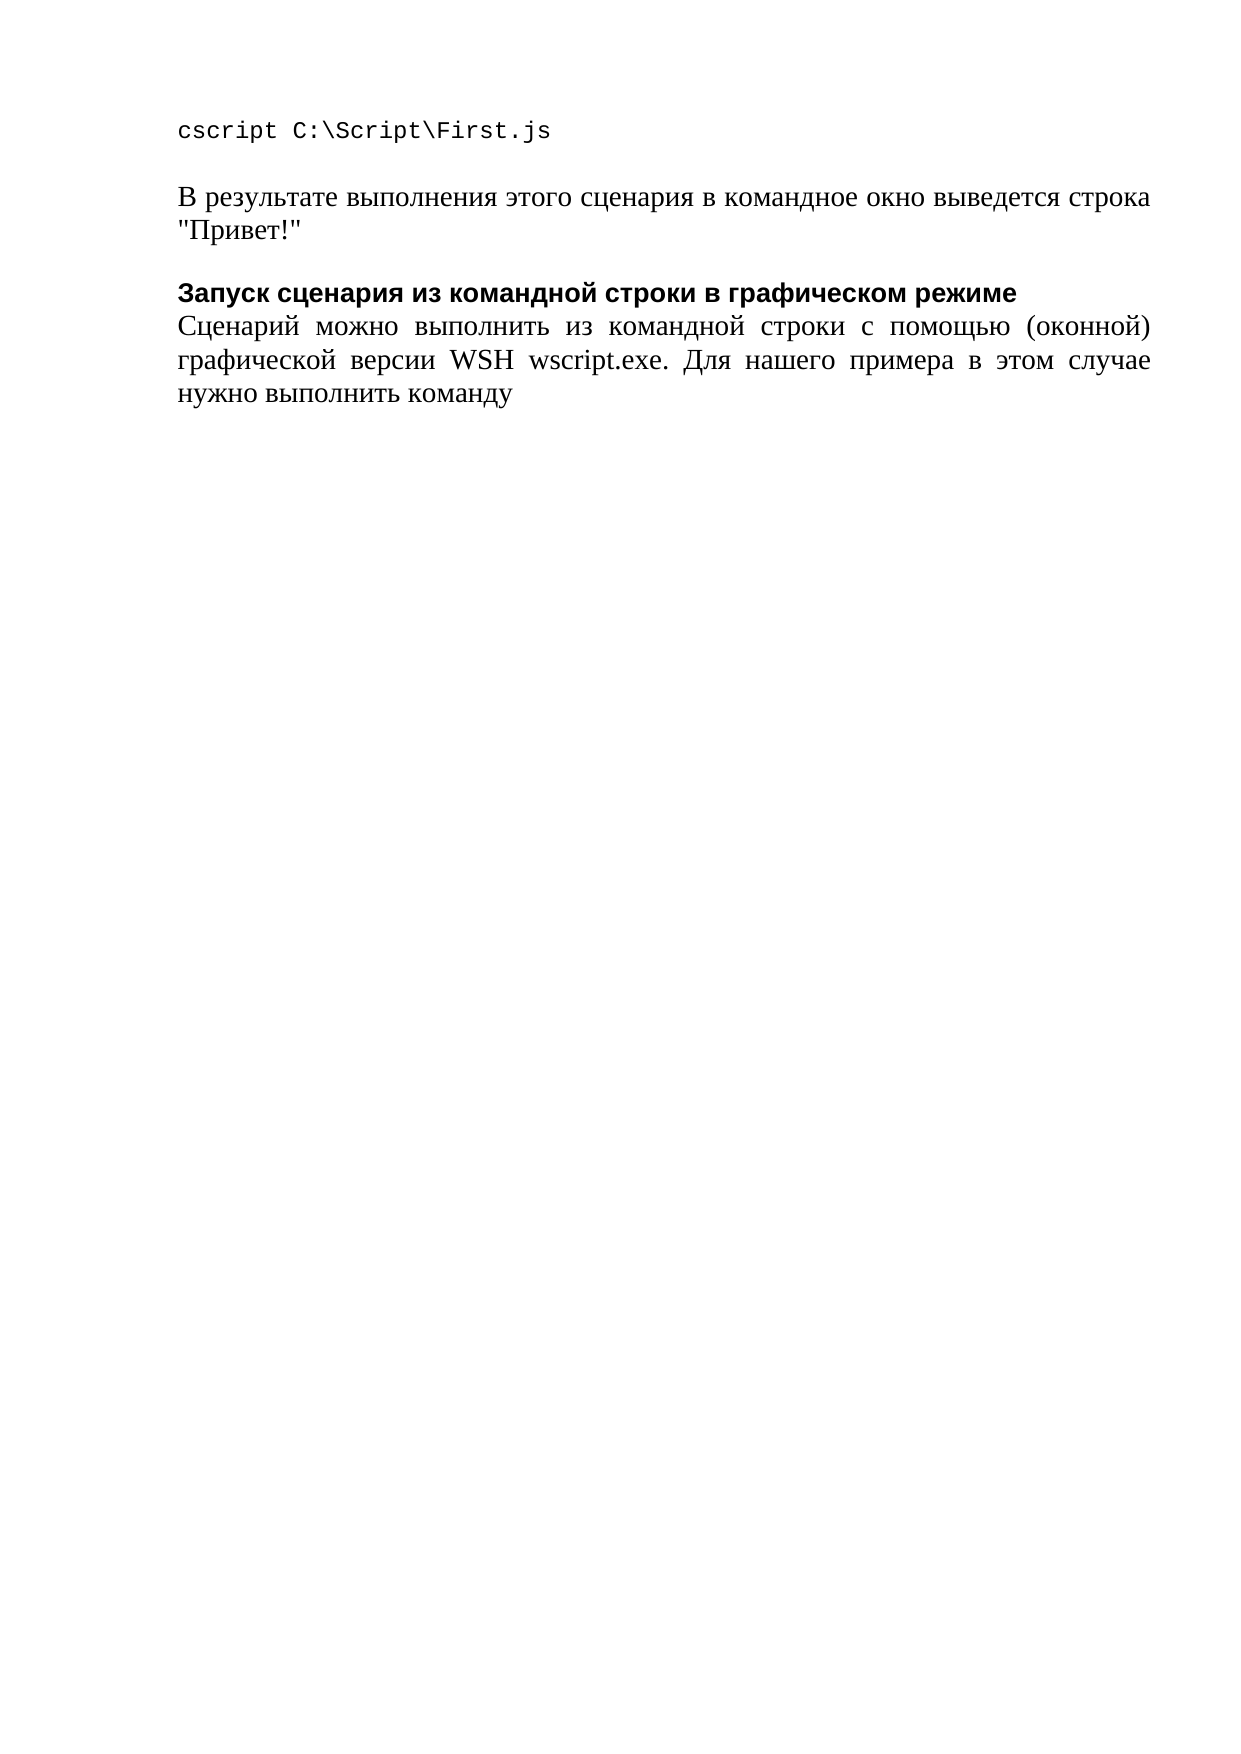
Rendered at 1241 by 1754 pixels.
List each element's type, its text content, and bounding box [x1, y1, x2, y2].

text В результате выполнения этого сценария в командное окно выведется строка "Привет!" [177, 179, 1152, 246]
text Запуск сценария из командной строки в графическом режиме [177, 277, 1152, 308]
text Сценарий можно выполнить из командной строки с помощью (оконной) графической версии WSH wscript.exe. Для нашего примера в этом случае нужно выполнить команду [177, 308, 1152, 409]
text cscript C:\Script\First.js [177, 118, 1152, 145]
